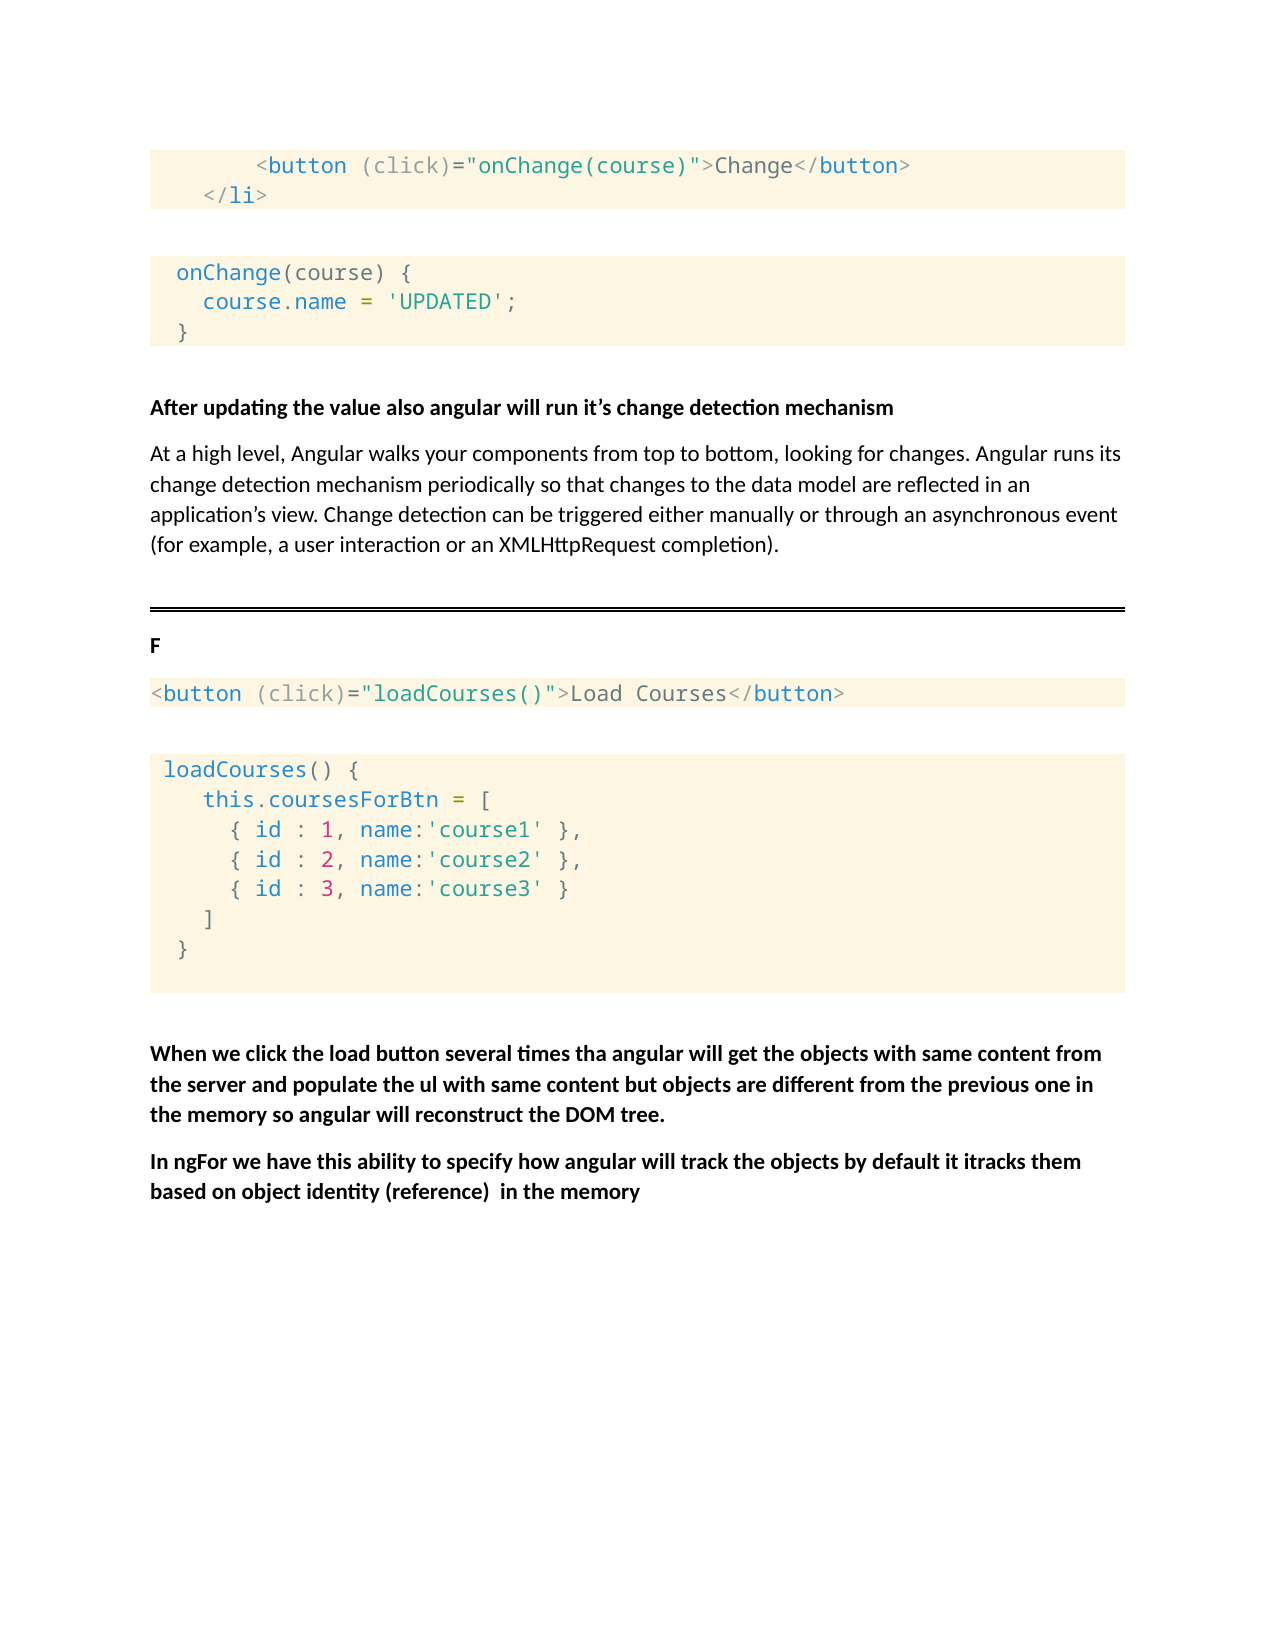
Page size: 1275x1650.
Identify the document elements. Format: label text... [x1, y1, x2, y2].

text In ngFor we have this ability to specify how angular will track the objects by default it itracks them based on object identity (reference) in the memory [150, 1147, 1125, 1205]
text } [150, 316, 1125, 346]
text <button (click)="onChange(course)">Change</button> [150, 150, 1125, 180]
text At a high level, Angular walks your components from top to bottom, looking for changes. Angular runs its change detection mechanism periodically so that changes to the data model are reflected in an application’s view. Change detection can be triggered either manually or through an asynchronous event (for example, a user interaction or an XMLHttpRequest completion). [150, 439, 1125, 558]
text When we click the load button several times tha angular will get the objects with same content from the server and populate the ul with same content but objects are different from the previous one in the memory so angular will reconstruct the DOM tree. [150, 1039, 1125, 1128]
text onChange(course) { [150, 256, 1125, 286]
text this.coursesForBtn = [ [150, 784, 1125, 814]
text { id : 3, name:'course3' } [150, 873, 1125, 903]
text course.name = 'UPDATED'; [150, 286, 1125, 316]
text F [150, 631, 1125, 659]
text ] [150, 903, 1125, 933]
text } [150, 933, 1125, 963]
text { id : 2, name:'course2' }, [150, 844, 1125, 873]
text After updating the value also angular will run it’s change detection mechanism [150, 393, 1125, 421]
text </li> [150, 180, 1125, 209]
text <button (click)="loadCourses()">Load Courses</button> [150, 678, 1125, 707]
text { id : 1, name:'course1' }, [150, 814, 1125, 844]
text loadCourses() { [150, 754, 1125, 784]
